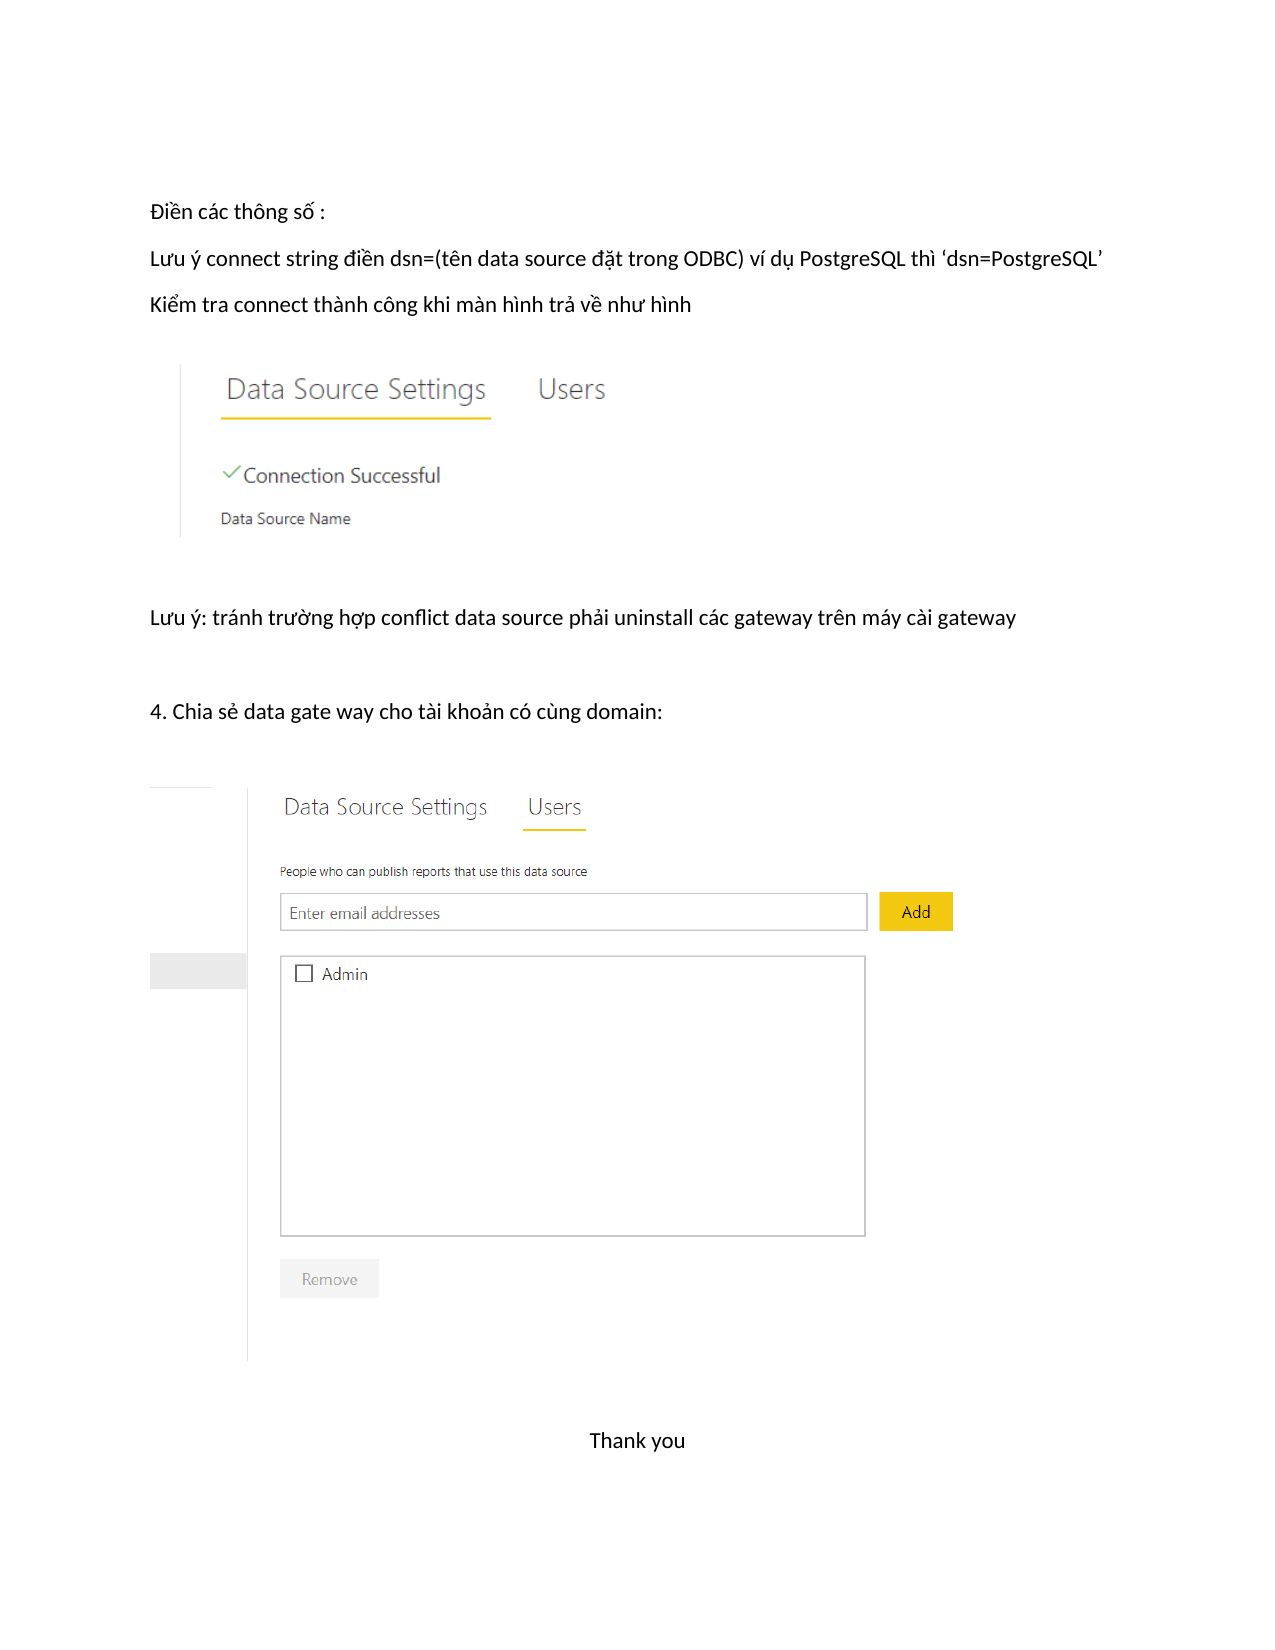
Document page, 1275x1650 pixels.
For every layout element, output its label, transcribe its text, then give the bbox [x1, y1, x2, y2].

text 4. Chia sẻ data gate way cho tài khoản có cùng domain: [150, 697, 1125, 725]
text Kiểm tra connect thành công khi màn hình trả về như hình [150, 291, 1125, 319]
picture [150, 744, 1125, 1361]
text Thank you [150, 1426, 1125, 1454]
text Lưu ý connect string điền dsn=(tên data source đặt trong ODBC) ví dụ PostgreSQL thì ‘dsn=PostgreSQL’ [150, 244, 1125, 272]
text Lưu ý: tránh trường hợp conflict data source phải uninstall các gateway trên máy cài gateway [150, 603, 1125, 632]
text Điền các thông số : [150, 197, 1125, 225]
picture [150, 337, 1125, 538]
